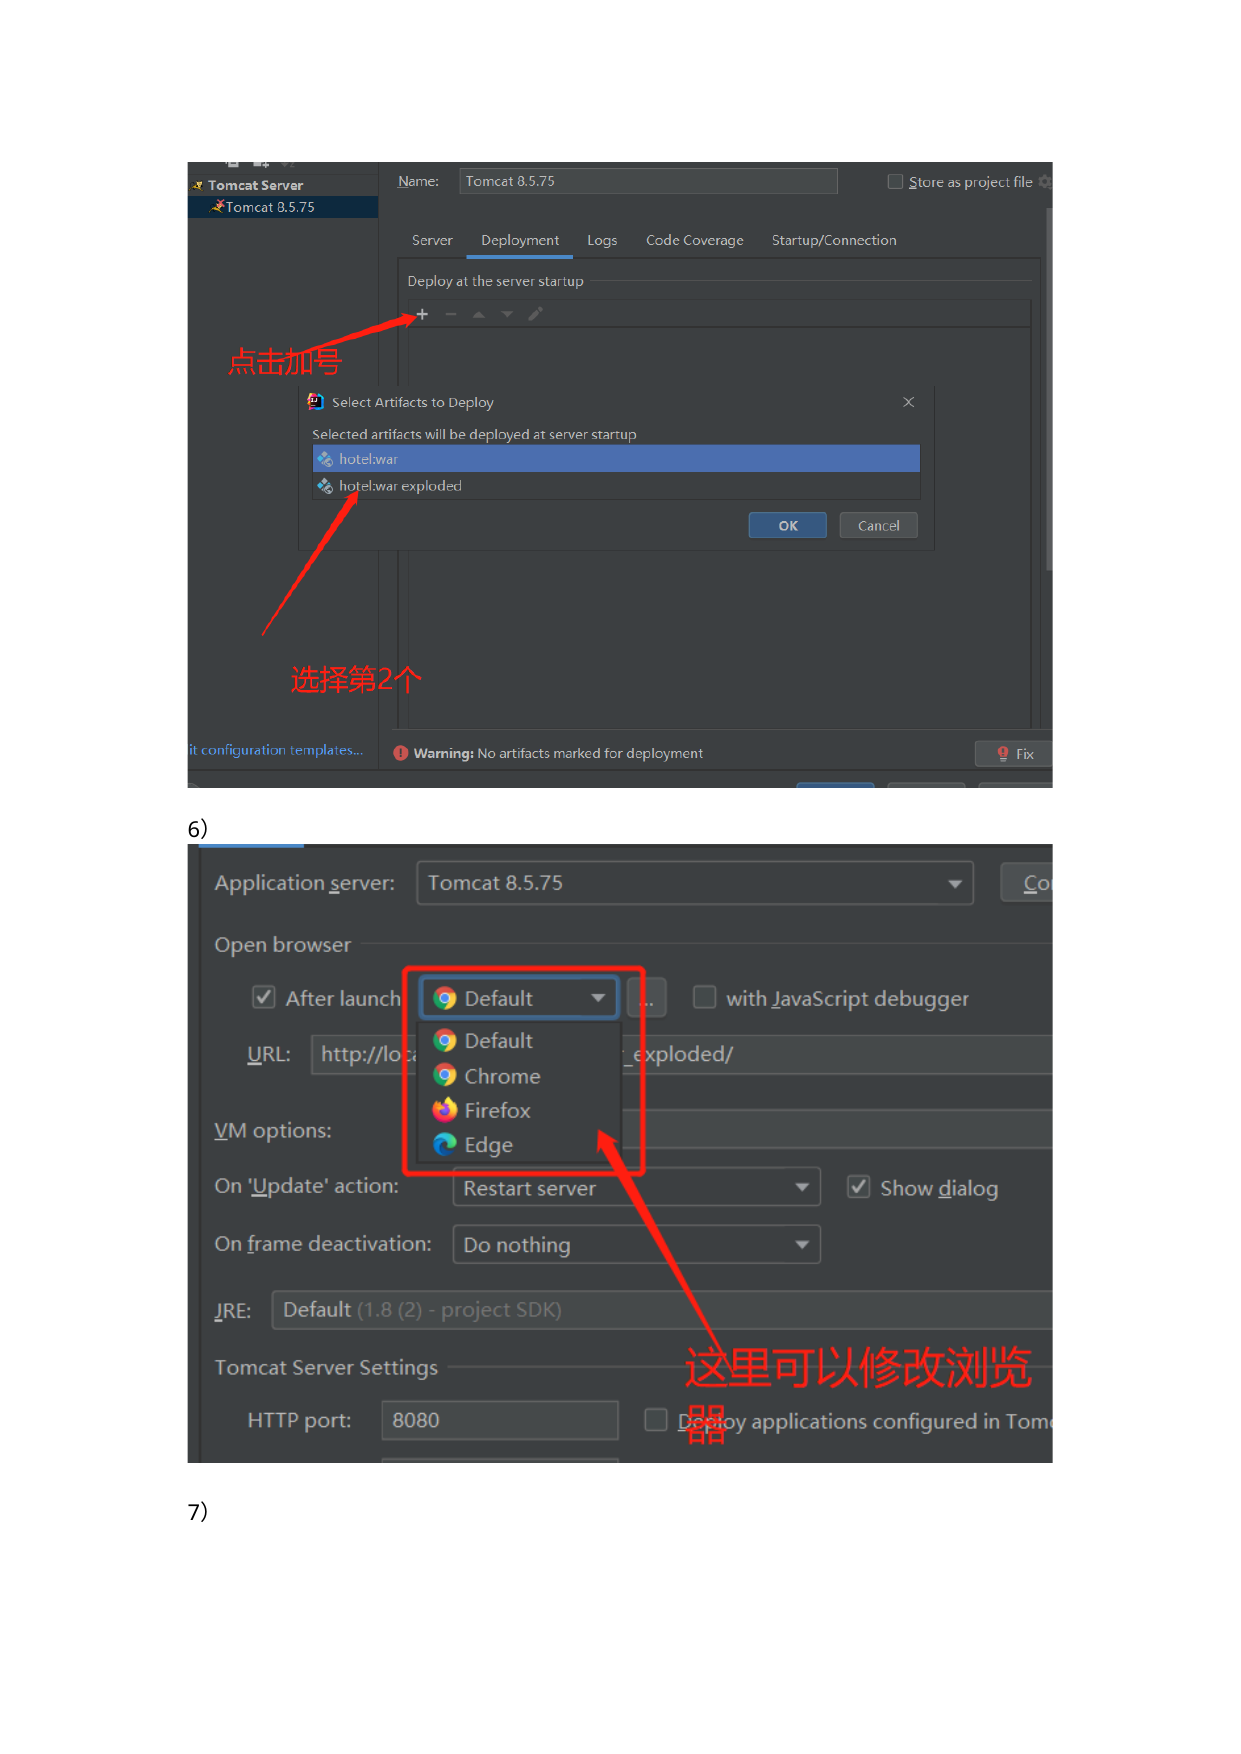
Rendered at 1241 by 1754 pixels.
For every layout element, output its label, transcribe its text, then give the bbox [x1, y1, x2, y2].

text 6） [187, 812, 1053, 844]
picture [187, 162, 1053, 788]
text 7） [187, 1494, 1053, 1527]
picture [187, 844, 1053, 1463]
